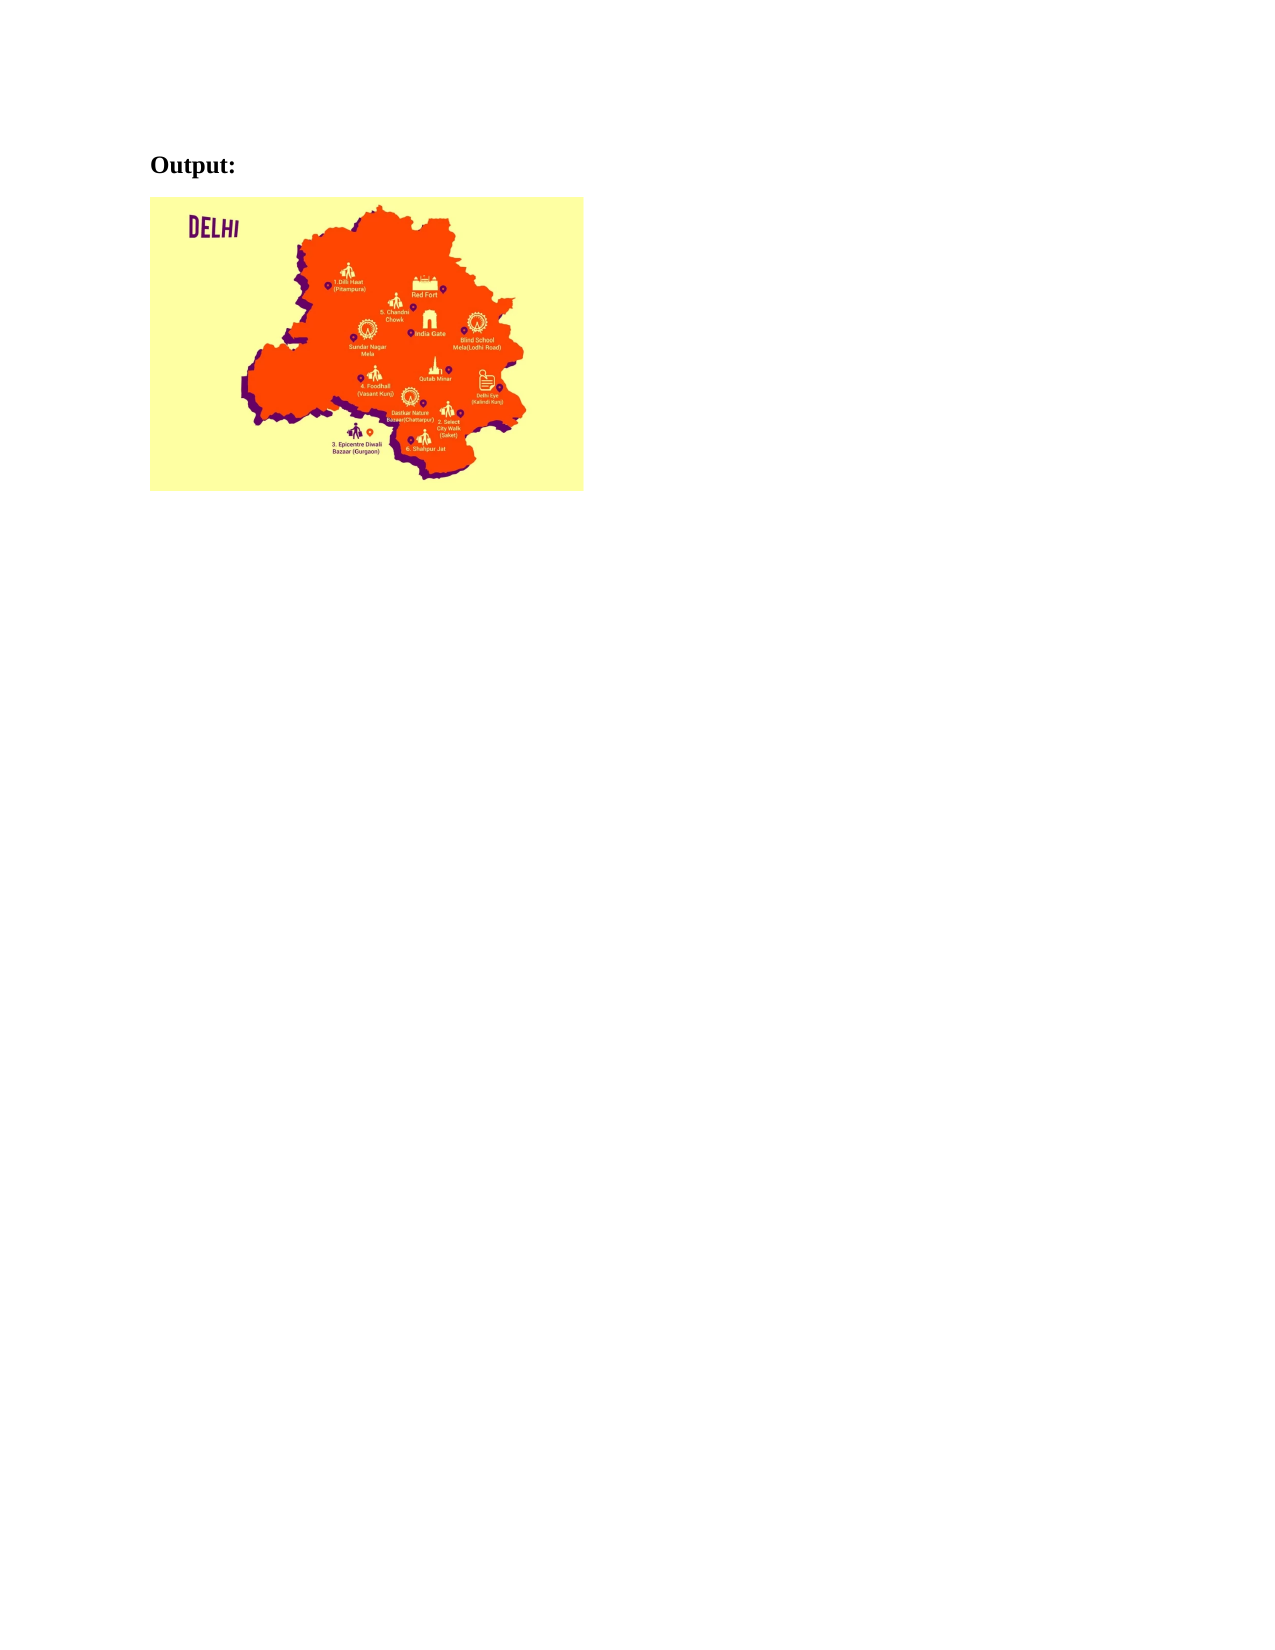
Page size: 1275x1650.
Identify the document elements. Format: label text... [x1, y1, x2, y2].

text Output: [150, 150, 1125, 179]
picture [150, 197, 1125, 702]
